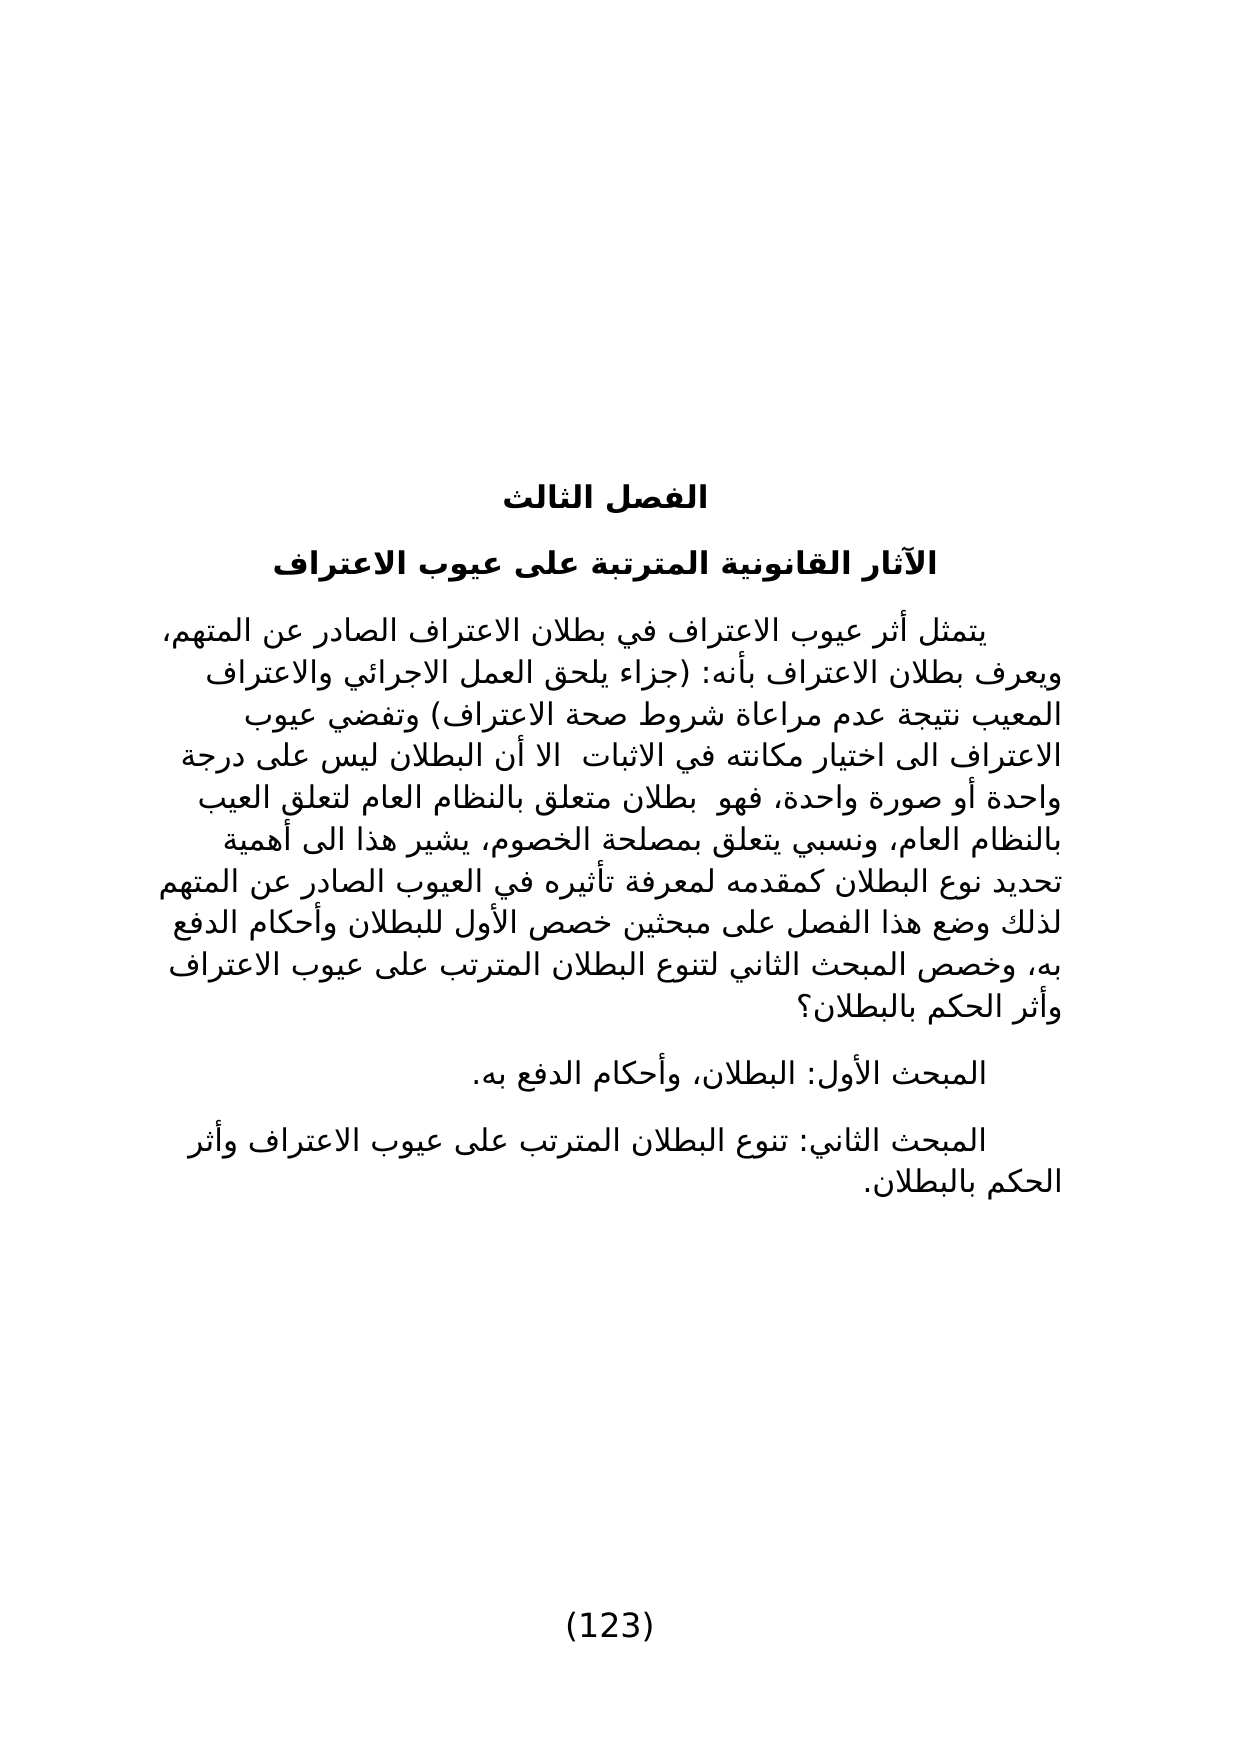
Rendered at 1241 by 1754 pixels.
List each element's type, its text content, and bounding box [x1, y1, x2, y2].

text المبحث الثاني: تنوع البطلان المترتب على عيوب الاعتراف وأثر الحكم بالبطلان. [148, 1122, 1063, 1200]
text يتمثل أثر عيوب الاعتراف في بطلان الاعتراف الصادر عن المتهم، ويعرف بطلان الاعتراف بأنه: (جزاء يلحق العمل الاجرائي والاعتراف المعيب نتيجة عدم مراعاة شروط صحة الاعتراف) وتفضي عيوب الاعتراف الى اختيار مكانته في الاثبات الا أن البطلان ليس على درجة واحدة أو صورة واحدة، فهو بطلان متعلق بالنظام العام لتعلق العيب بالنظام العام، ونسبي يتعلق بمصلحة الخصوم، يشير هذا الى أهمية تحديد نوع البطلان كمقدمه لمعرفة تأثيره في العيوب الصادر عن المتهم لذلك وضع هذا الفصل على مبحثين خصص الأول للبطلان وأحكام الدفع به، وخصص المبحث الثاني لتنوع البطلان المترتب على عيوب الاعتراف وأثر الحكم بالبطلان؟ [148, 612, 1063, 1025]
text المبحث الأول: البطلان، وأحكام الدفع به. [148, 1055, 1063, 1092]
text الفصل الثالث [148, 479, 1063, 515]
text الآثار القانونية المترتبة على عيوب الاعتراف [148, 546, 1063, 582]
